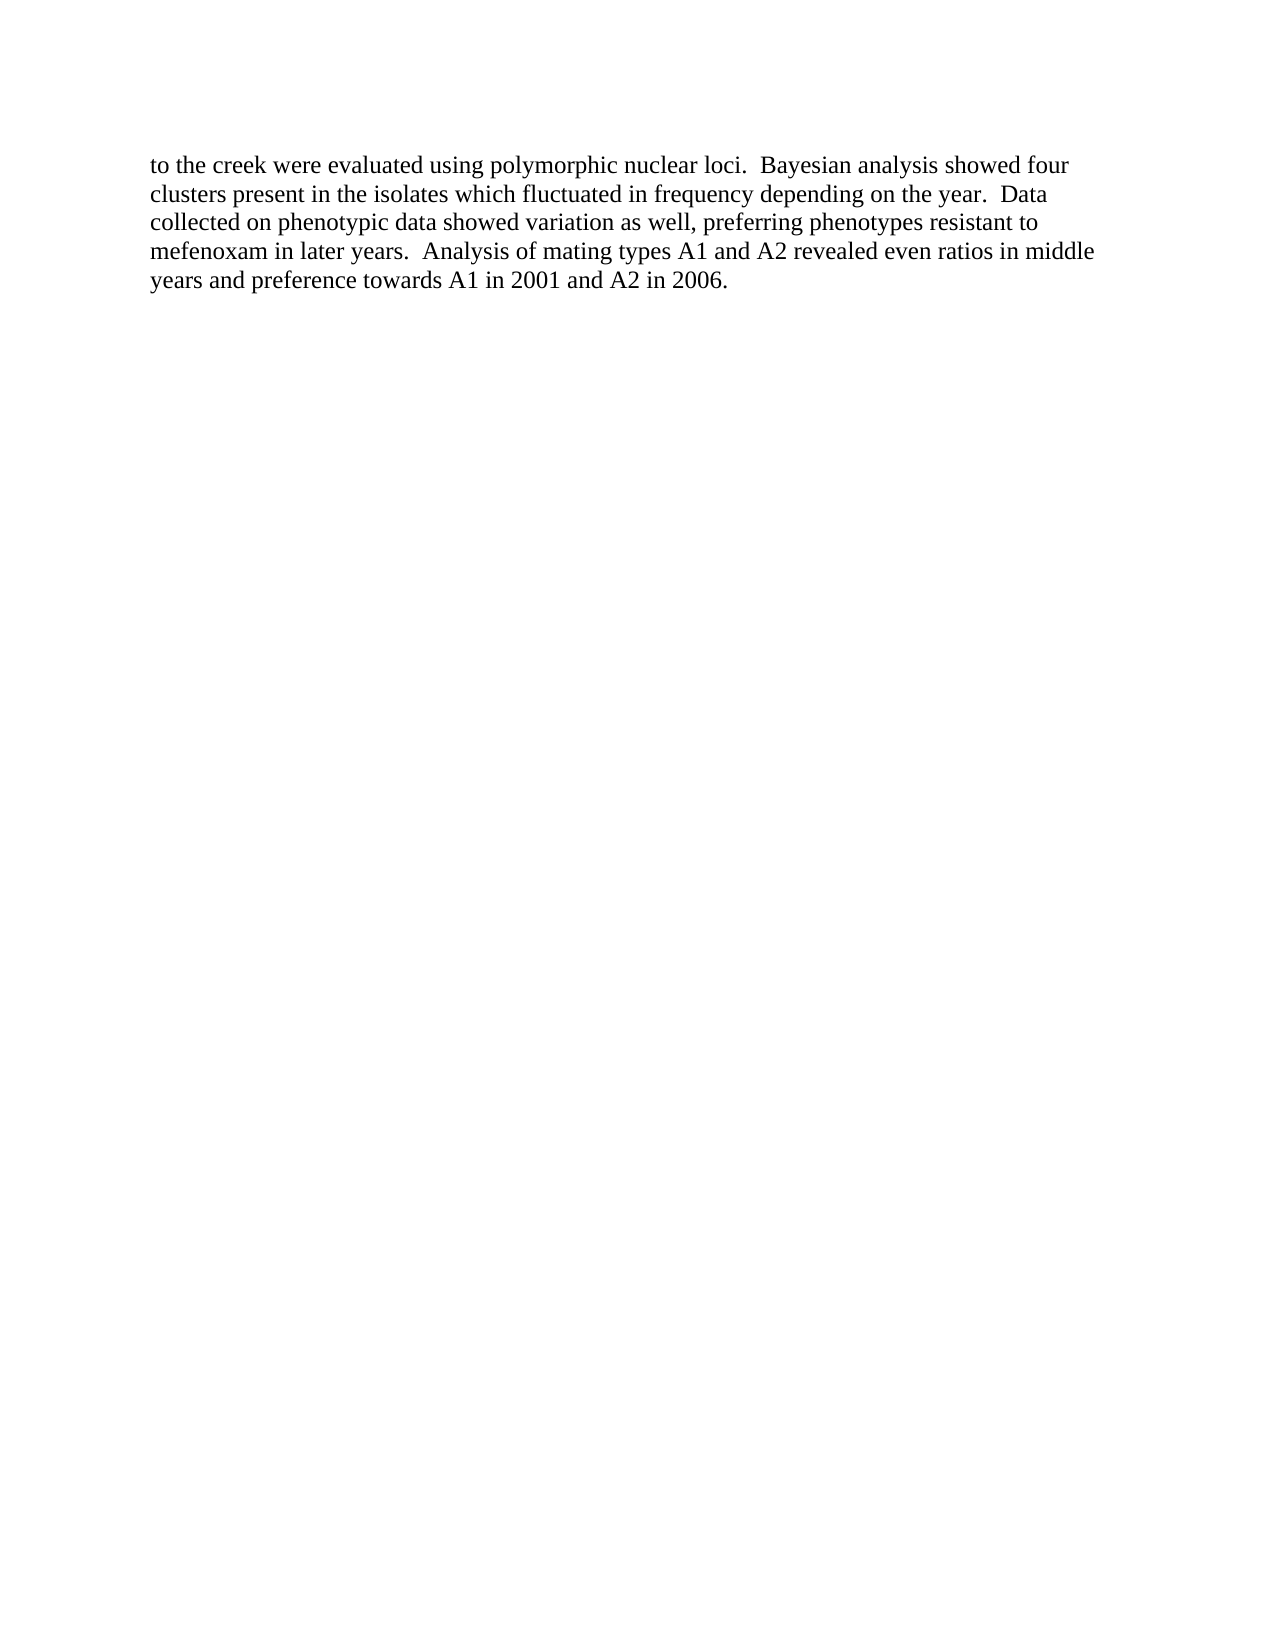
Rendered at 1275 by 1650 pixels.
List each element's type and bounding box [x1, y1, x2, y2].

text [150, 150, 1125, 294]
